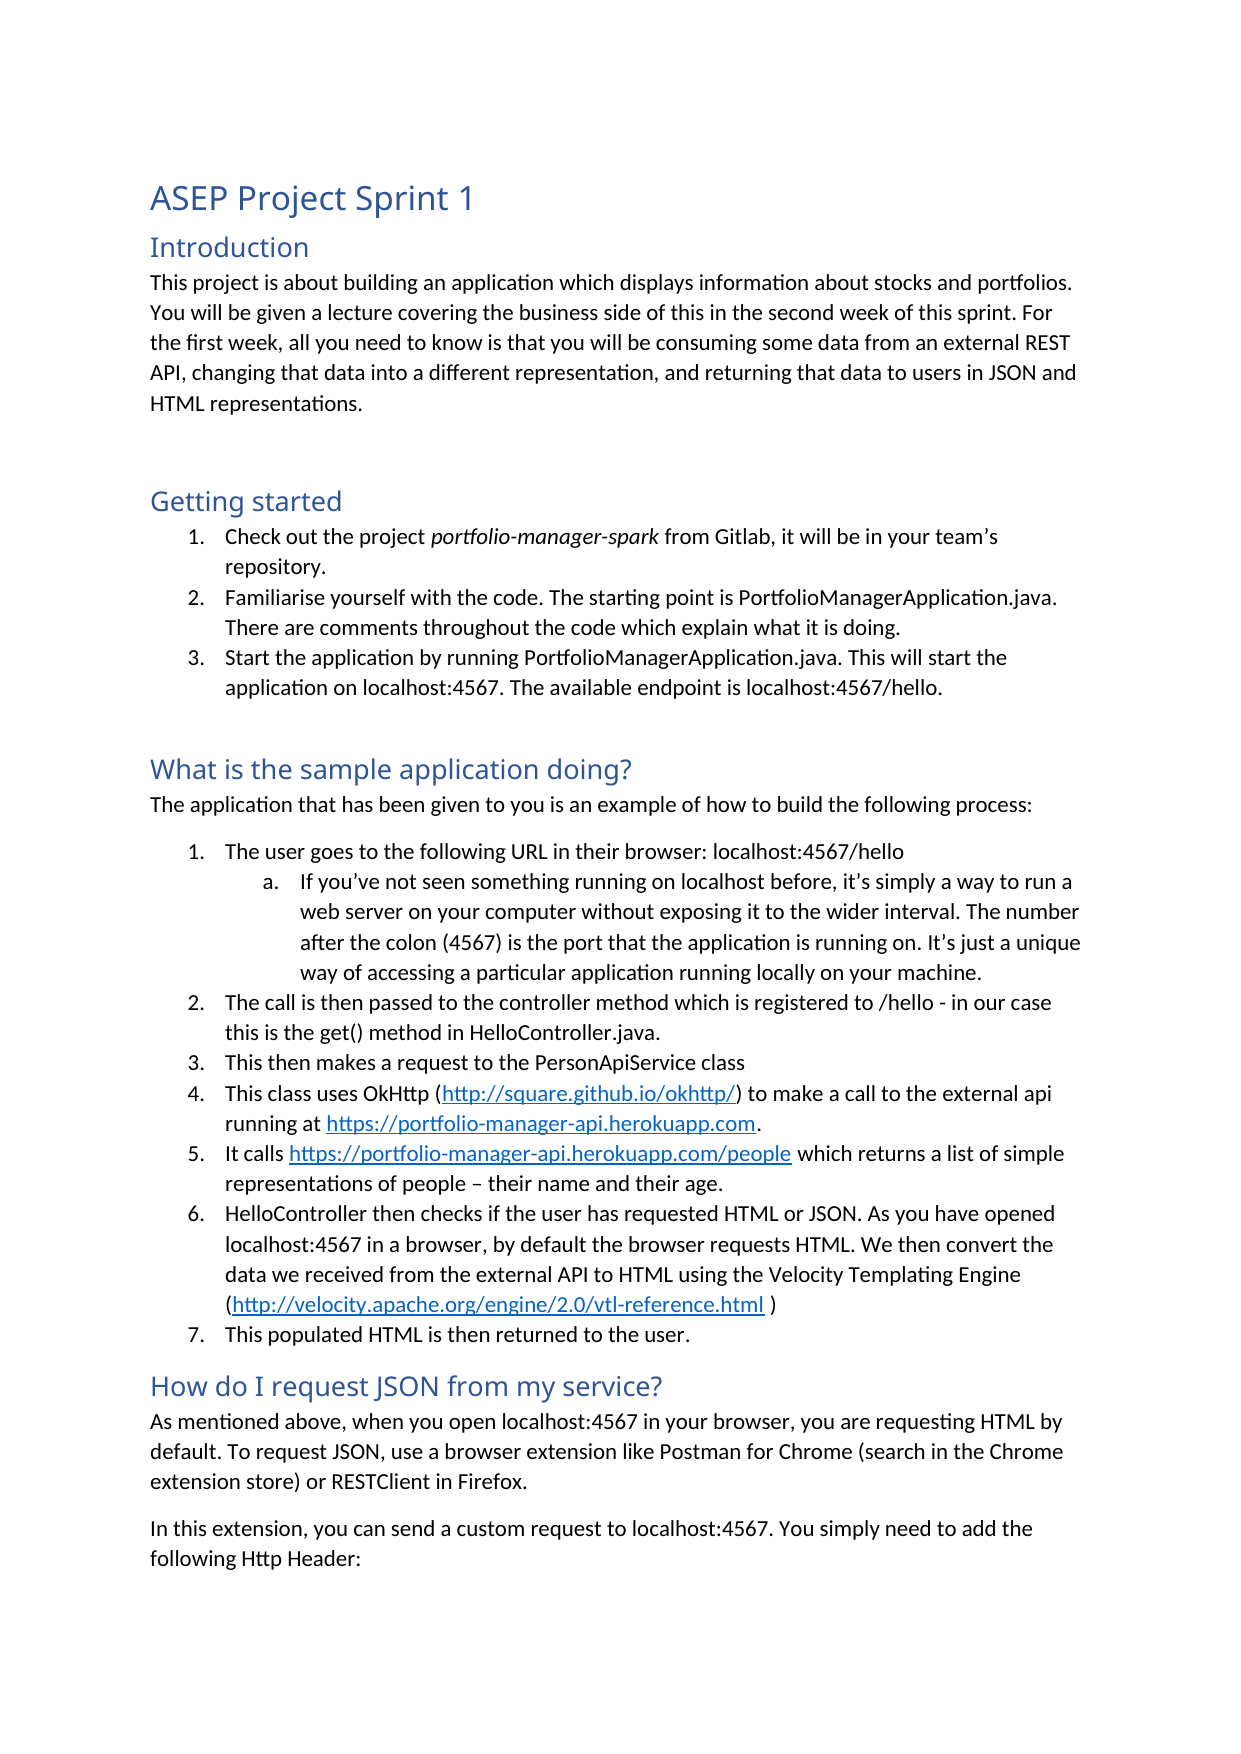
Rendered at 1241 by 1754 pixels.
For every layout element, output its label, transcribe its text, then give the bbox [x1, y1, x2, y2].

text This project is about building an application which displays information about stocks and portfolios. You will be given a lecture covering the business side of this in the second week of this sprint. For the first week, all you need to know is that you will be consuming some data from an external REST API, changing that data into a different representation, and returning that data to users in JSON and HTML representations. [150, 268, 1090, 417]
list The call is then passed to the controller method which is registered to /hello - in our case this is the get() method in HelloController.java. [187, 988, 1090, 1046]
list Check out the project portfolio-manager-spark from Gitlab, it will be in your team’s repository. [187, 522, 1090, 581]
list Familiarise yourself with the code. The starting point is PortfolioManagerApplication.java. There are comments throughout the code which explain what it is doing. [187, 583, 1090, 641]
subtitle ASEP Project Sprint 1 [150, 175, 1090, 220]
list This populated HTML is then returned to the user. [187, 1320, 1090, 1348]
list Start the application by running PortfolioManagerApplication.java. This will start the application on localhost:4567. The available endpoint is localhost:4567/hello. [187, 643, 1090, 701]
list HelloController then checks if the user has requested HTML or JSON. As you have opened localhost:4567 in a browser, by default the browser requests HTML. We then convert the data we received from the external API to HTML using the Velocity Templating Engine (http://velocity.apache.org/engine/2.0/vtl-reference.html ) [187, 1199, 1090, 1318]
list If you’ve not seen something running on localhost before, it’s simply a way to run a web server on your computer without exposing it to the wider interval. The number after the colon (4567) is the port that the application is running on. It’s just a unique way of accessing a particular application running locally on your machine. [262, 867, 1090, 986]
text As mentioned above, when you open localhost:4567 in your browser, you are requesting HTML by default. To request JSON, use a browser extension like Postman for Chrome (search in the Chrome extension store) or RESTClient in Firefox. [150, 1407, 1090, 1496]
text The application that has been given to you is an example of how to build the following process: [150, 790, 1090, 818]
subtitle What is the sample application doing? [150, 750, 1090, 787]
list This class uses OkHttp (http://square.github.io/okhttp/) to make a call to the external api running at https://portfolio-manager-api.herokuapp.com. [187, 1079, 1090, 1137]
subtitle How do I request JSON from my service? [150, 1367, 1090, 1404]
list The user goes to the following URL in their browser: localhost:4567/hello [187, 837, 1090, 865]
list It calls https://portfolio-manager-api.herokuapp.com/people which returns a list of simple representations of people – their name and their age. [187, 1139, 1090, 1197]
subtitle Introduction [150, 228, 1090, 265]
text In this extension, you can send a custom request to localhost:4567. You simply need to add the following Http Header: [150, 1514, 1090, 1573]
list This then makes a request to the PersonApiService class [187, 1048, 1090, 1077]
subtitle Getting started [150, 482, 1090, 519]
